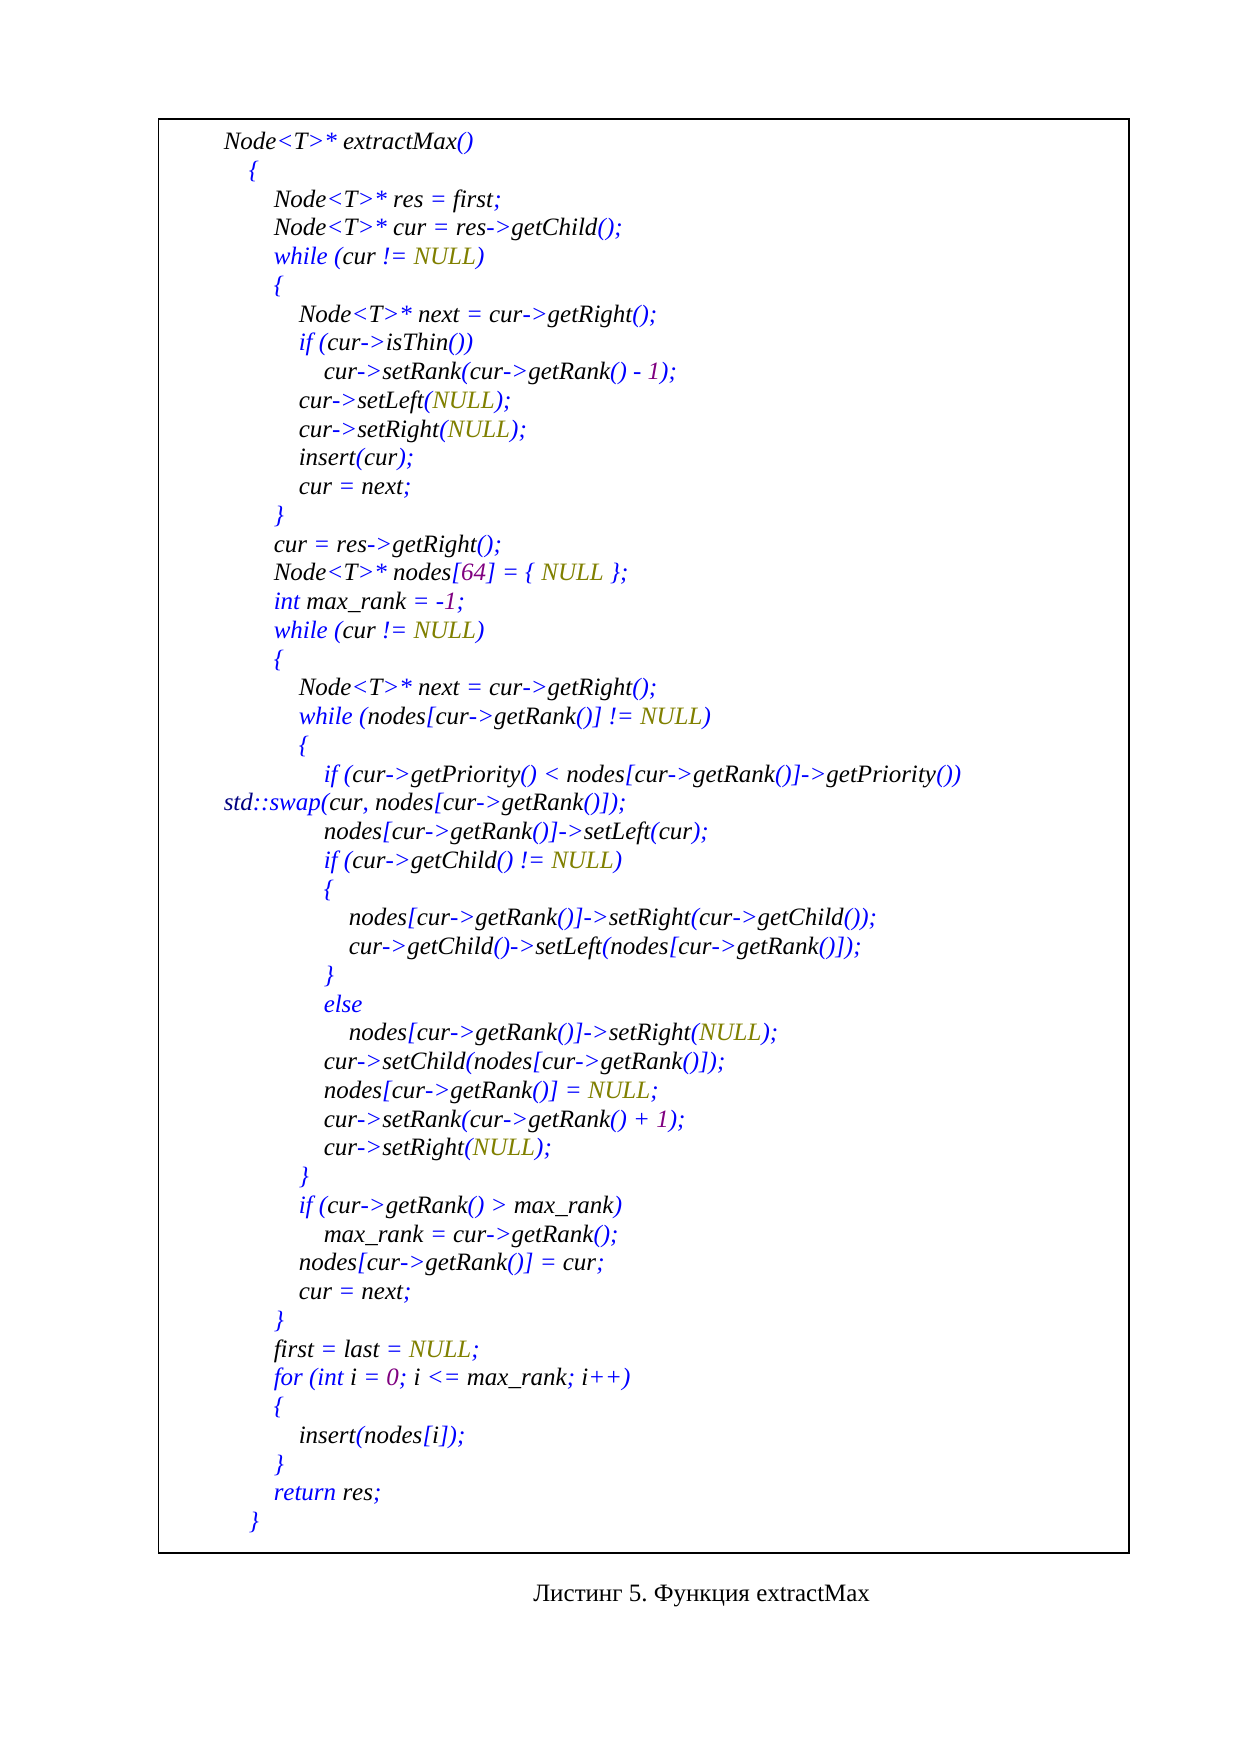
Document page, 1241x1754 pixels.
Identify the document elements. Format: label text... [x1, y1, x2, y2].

text Листинг 5. Функция extractMax [177, 118, 1152, 1607]
